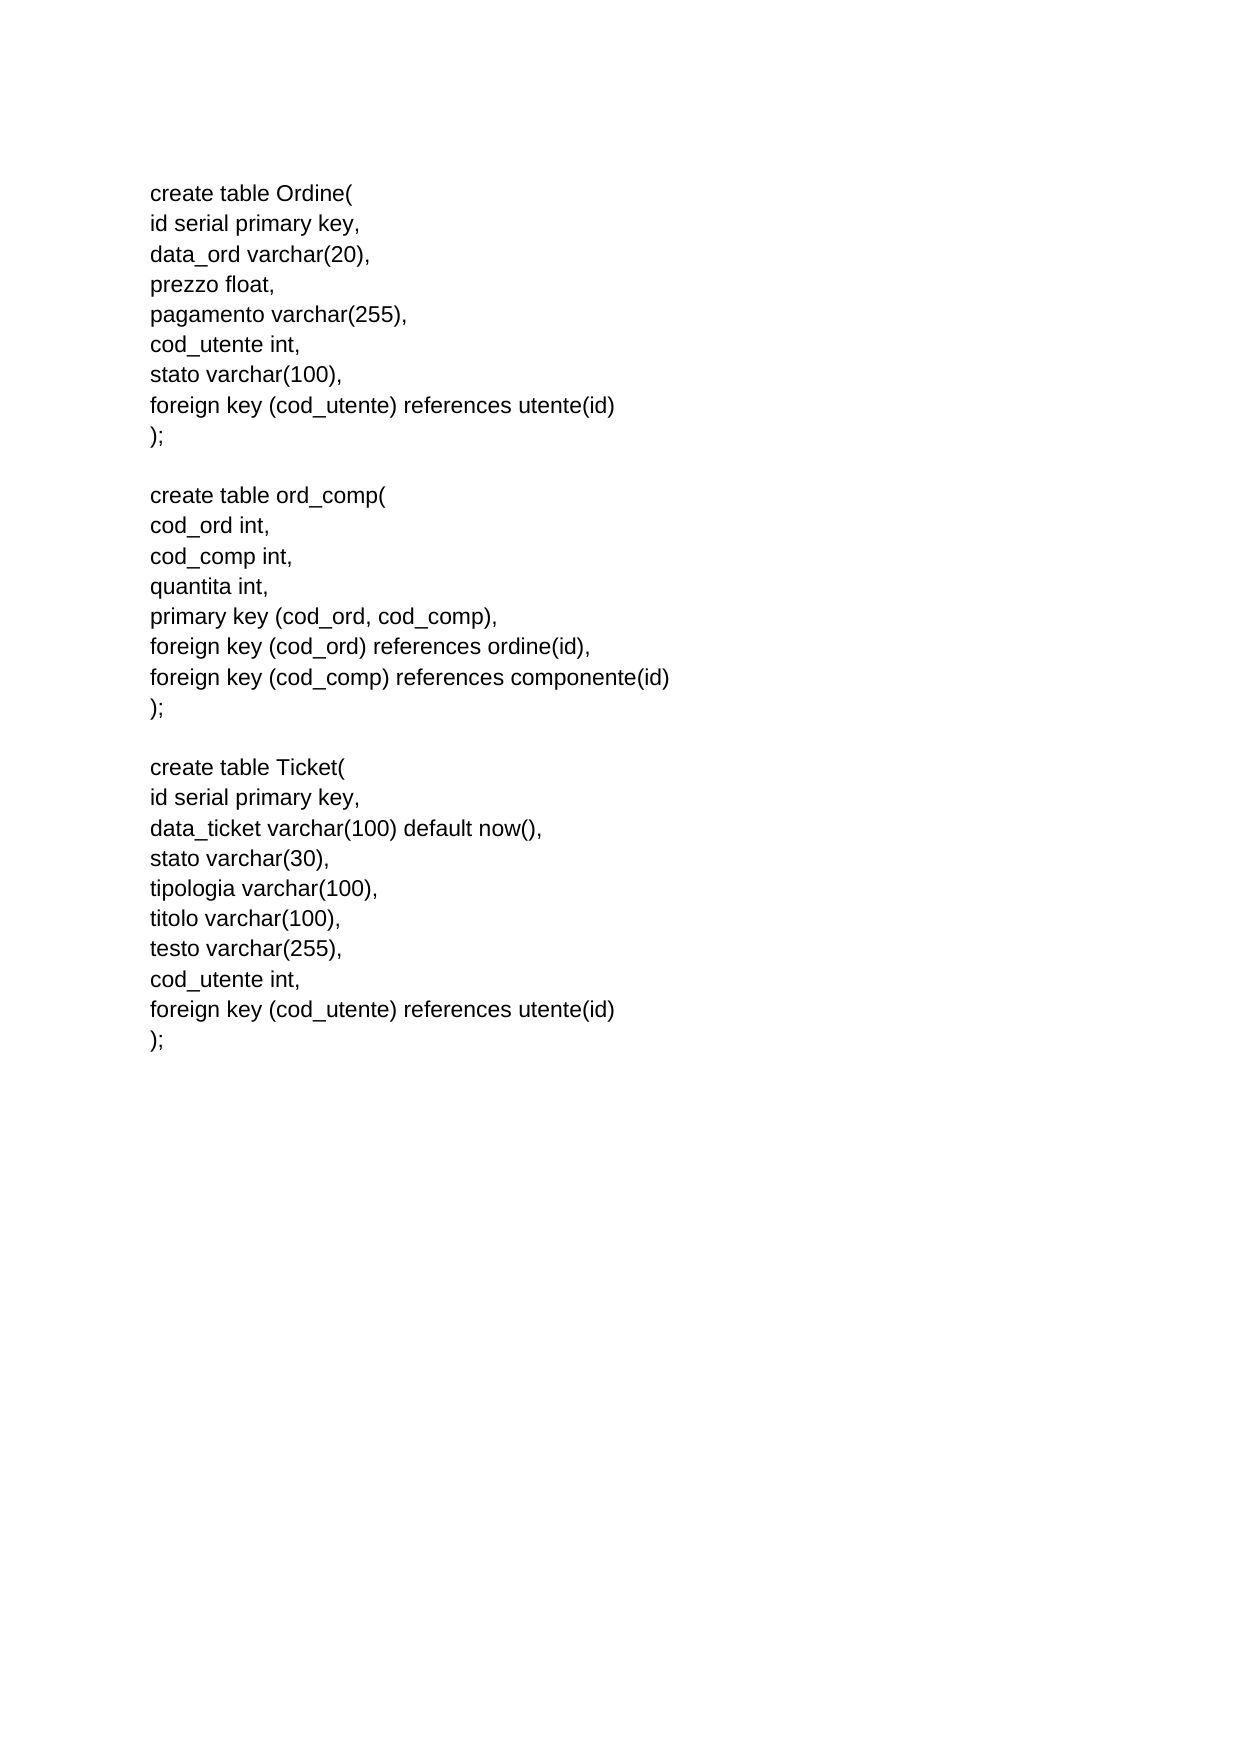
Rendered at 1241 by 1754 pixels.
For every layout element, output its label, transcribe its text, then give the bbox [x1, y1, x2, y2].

text ); [150, 422, 1090, 448]
text tipologia varchar(100), [150, 875, 1090, 901]
text create table ord_comp( [150, 482, 1090, 509]
text foreign key (cod_utente) references utente(id) [150, 392, 1090, 418]
text id serial primary key, [150, 210, 1090, 237]
text cod_ord int, [150, 512, 1090, 539]
text testo varchar(255), [150, 935, 1090, 962]
text stato varchar(30), [150, 845, 1090, 871]
text titolo varchar(100), [150, 905, 1090, 932]
text create table Ticket( [150, 754, 1090, 781]
text pagamento varchar(255), [150, 301, 1090, 327]
text stato varchar(100), [150, 361, 1090, 388]
text foreign key (cod_comp) references componente(id) [150, 663, 1090, 690]
text cod_comp int, [150, 543, 1090, 569]
text create table Ordine( [150, 180, 1090, 207]
text foreign key (cod_utente) references utente(id) [150, 996, 1090, 1022]
text primary key (cod_ord, cod_comp), [150, 603, 1090, 629]
text foreign key (cod_ord) references ordine(id), [150, 633, 1090, 660]
text quantita int, [150, 573, 1090, 599]
text prezzo float, [150, 271, 1090, 297]
text cod_utente int, [150, 966, 1090, 992]
text ); [150, 1026, 1090, 1052]
text id serial primary key, [150, 784, 1090, 811]
text data_ord varchar(20), [150, 241, 1090, 267]
text data_ticket varchar(100) default now(), [150, 814, 1090, 841]
text ); [150, 694, 1090, 720]
text cod_utente int, [150, 331, 1090, 358]
